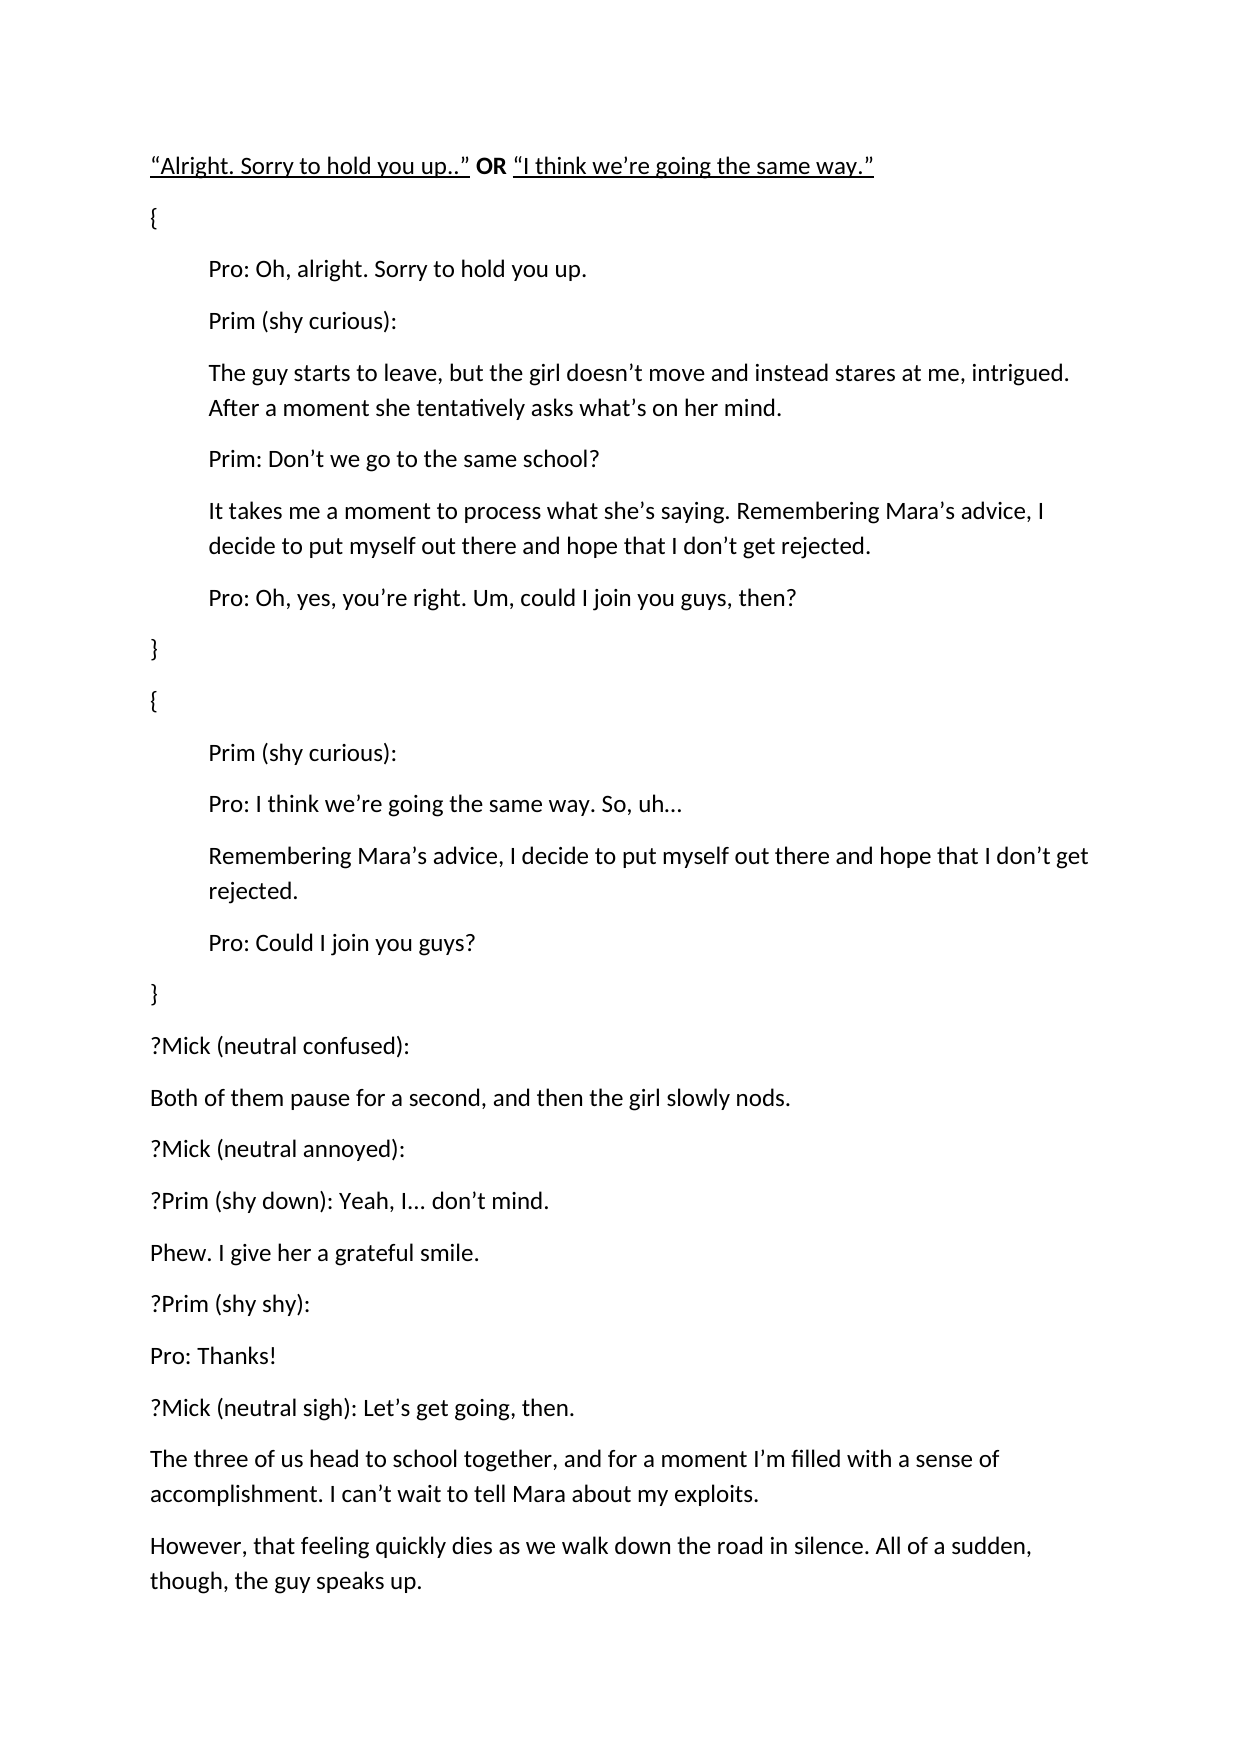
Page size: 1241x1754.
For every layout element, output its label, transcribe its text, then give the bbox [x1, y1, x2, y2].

text “Alright. Sorry to hold you up..” OR “I think we’re going the same way.” [150, 150, 1090, 181]
text Pro: Oh, yes, you’re right. Um, could I join you guys, then? [208, 582, 1090, 612]
text { [150, 202, 1090, 232]
text Pro: Could I join you guys? [208, 927, 1090, 957]
text ?Mick (neutral sigh): Let’s get going, then. [150, 1392, 1090, 1422]
text Pro: Oh, alright. Sorry to hold you up. [208, 253, 1090, 284]
text { [150, 685, 1090, 716]
text It takes me a moment to process what she’s saying. Remembering Mara’s advice, I decide to put myself out there and hope that I don’t get rejected. [208, 495, 1090, 561]
text Pro: Thanks! [150, 1340, 1090, 1371]
text ?Prim (shy shy): [150, 1288, 1090, 1319]
text Pro: I think we’re going the same way. So, uh… [208, 788, 1090, 819]
text ?Mick (neutral annoyed): [150, 1133, 1090, 1164]
text Prim: Don’t we go to the same school? [208, 443, 1090, 474]
text The three of us head to school together, and for a moment I’m filled with a sense of accomplishment. I can’t wait to tell Mara about my exploits. [150, 1443, 1090, 1509]
text Phew. I give her a grateful smile. [150, 1237, 1090, 1267]
text Remembering Mara’s advice, I decide to put myself out there and hope that I don’t get rejected. [208, 840, 1090, 906]
text However, that feeling quickly dies as we walk down the road in silence. All of a sudden, though, the guy speaks up. [150, 1530, 1090, 1596]
text Both of them pause for a second, and then the girl slowly nods. [150, 1082, 1090, 1112]
text } [150, 633, 1090, 664]
text Prim (shy curious): [208, 737, 1090, 767]
text } [150, 978, 1090, 1009]
text ?Mick (neutral confused): [150, 1030, 1090, 1061]
text The guy starts to leave, but the girl doesn’t move and instead stares at me, intrigued. After a moment she tentatively asks what’s on her mind. [208, 357, 1090, 422]
text ?Prim (shy down): Yeah, I... don’t mind. [150, 1185, 1090, 1216]
text Prim (shy curious): [208, 305, 1090, 336]
